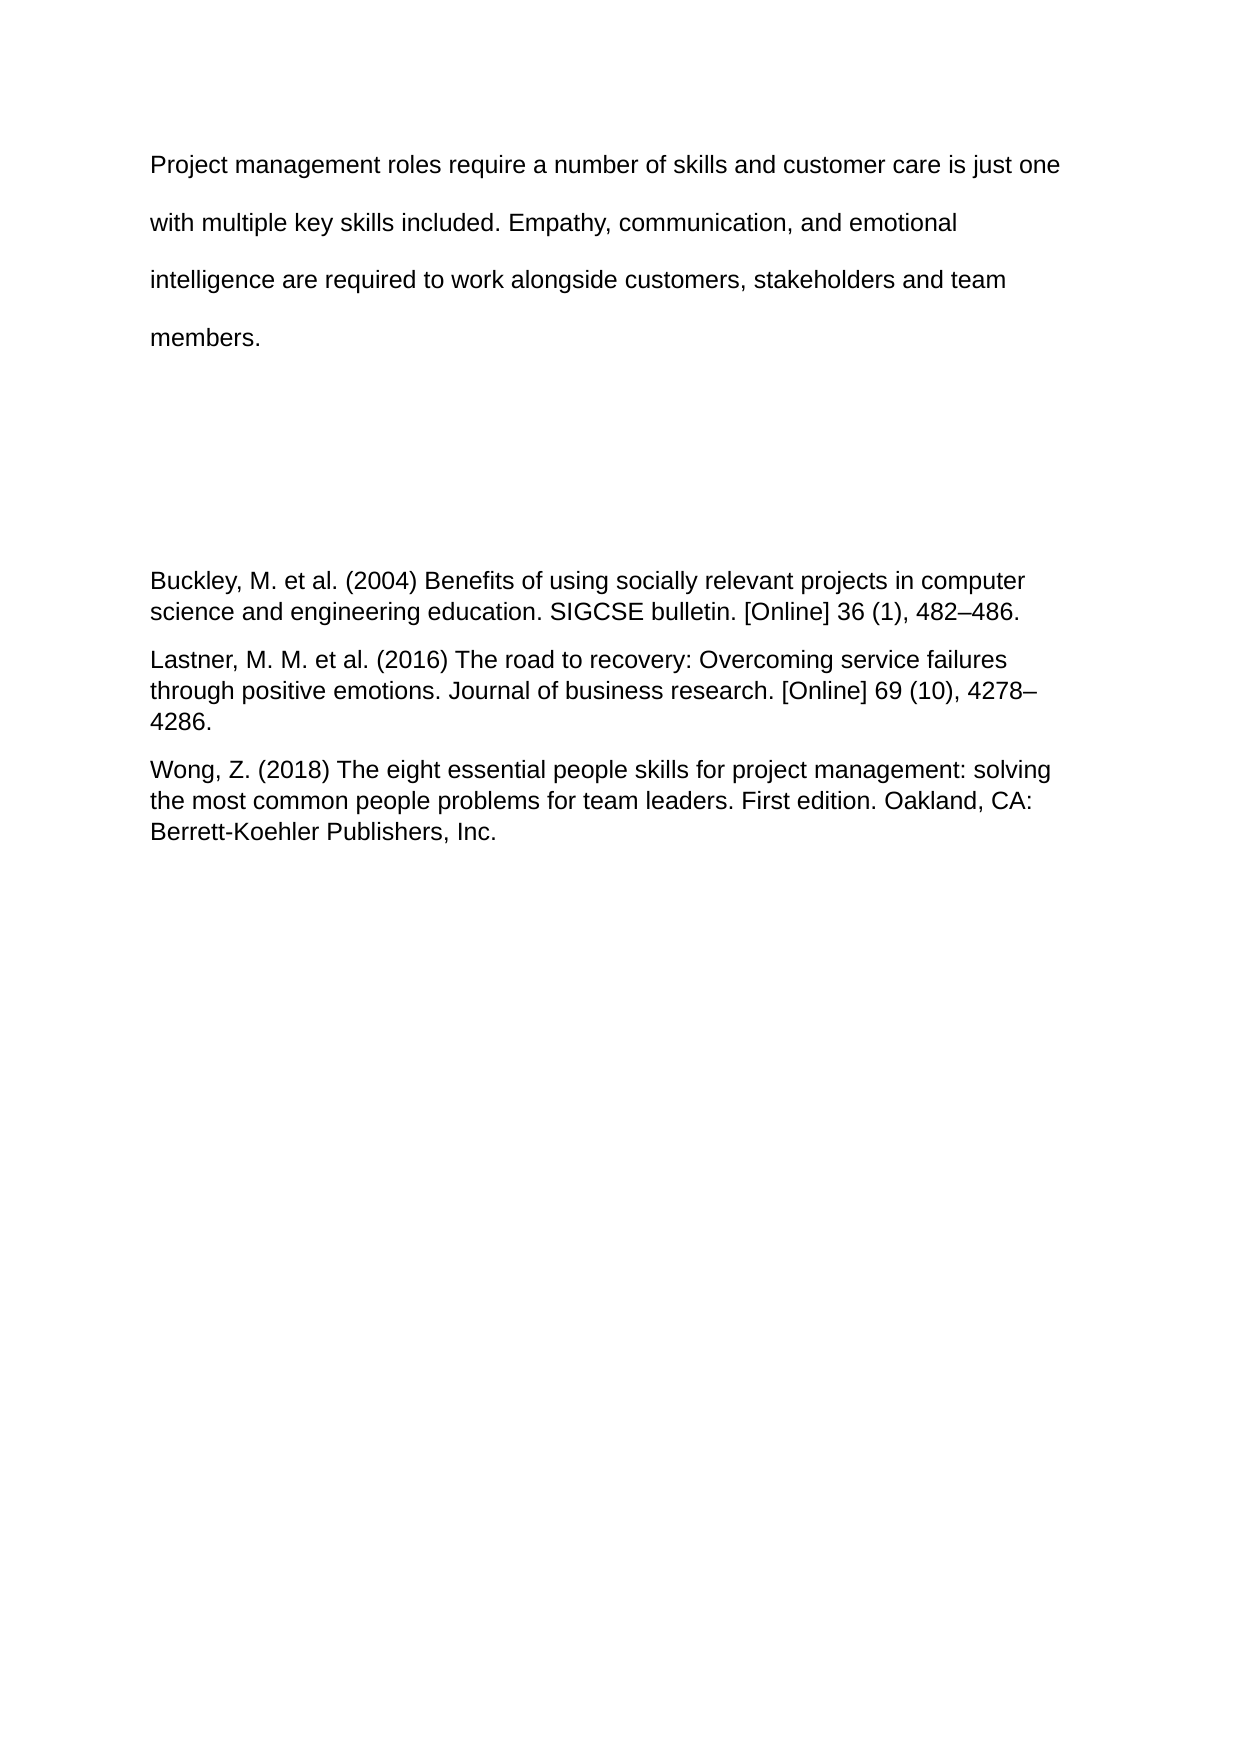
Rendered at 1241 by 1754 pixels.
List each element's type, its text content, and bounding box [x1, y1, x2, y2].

text Wong, Z. (2018) The eight essential people skills for project management: solving the most common people problems for team leaders. First edition. Oakland, CA: Berrett-Koehler Publishers, Inc. [150, 755, 1090, 846]
text Lastner, M. M. et al. (2016) The road to recovery: Overcoming service failures through positive emotions. Journal of business research. [Online] 69 (10), 4278–4286. [150, 645, 1090, 736]
text Project management roles require a number of skills and customer care is just one with multiple key skills included. Empathy, communication, and emotional intelligence are required to work alongside customers, stakeholders and team members. [150, 150, 1090, 351]
text Buckley, M. et al. (2004) Benefits of using socially relevant projects in computer science and engineering education. SIGCSE bulletin. [Online] 36 (1), 482–486. [150, 566, 1090, 626]
